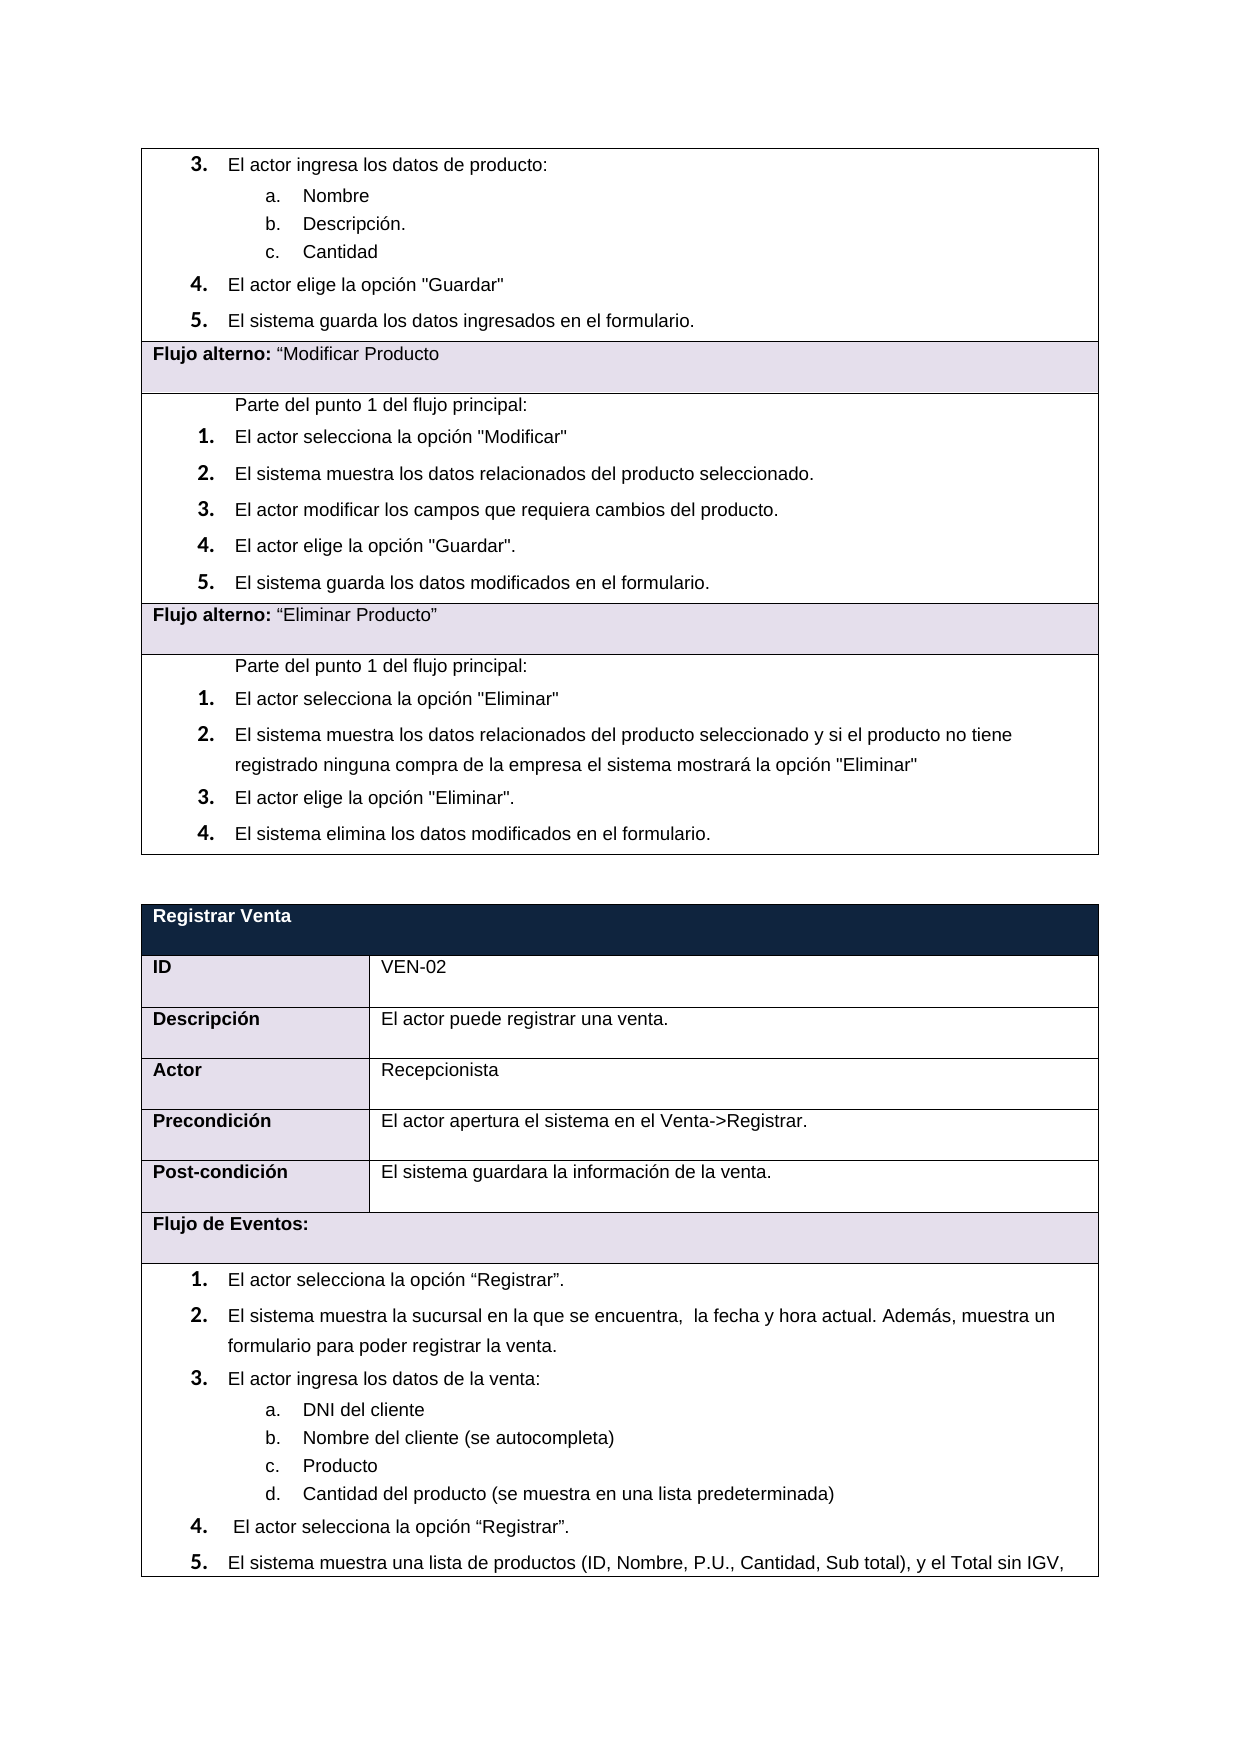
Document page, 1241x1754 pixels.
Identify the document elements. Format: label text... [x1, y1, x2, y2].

table_cell Precondición [142, 1110, 369, 1160]
table_cell Actor [142, 1059, 369, 1109]
table_header Registrar Venta [142, 905, 1098, 955]
table_cell El sistema guardara la información de la venta. [370, 1161, 1098, 1212]
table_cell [142, 1264, 1098, 1576]
table_cell El actor apertura el sistema en el Venta->Registrar. [370, 1110, 1098, 1160]
table_cell Descripción [142, 1008, 369, 1058]
table_cell VEN-02 [370, 956, 1098, 1007]
table_cell ID [142, 956, 369, 1007]
table_cell Parte del punto 1 del flujo principal: El actor selecciona la opción "Eliminar" El sistema muestra los datos relacionados del producto seleccionado y si el producto no tiene registrado ninguna compra de la empresa el sistema mostrará la opción "Eliminar" El actor elige la opción "Eliminar". El sistema elimina los datos modificados en el formulario. [142, 655, 1098, 854]
table_cell Flujo alterno: “Modificar Producto [142, 342, 1098, 392]
table_cell Post-condición [142, 1161, 369, 1212]
table_cell Flujo de Eventos: [142, 1213, 1098, 1263]
table_cell Parte del punto 1 del flujo principal: El actor selecciona la opción "Modificar" El sistema muestra los datos relacionados del producto seleccionado. El actor modificar los campos que requiera cambios del producto. El actor elige la opción "Guardar". El sistema guarda los datos modificados en el formulario. [142, 394, 1098, 603]
table_cell Recepcionista [370, 1059, 1098, 1109]
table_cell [142, 149, 1098, 341]
table_cell El actor puede registrar una venta. [370, 1008, 1098, 1058]
table_cell Flujo alterno: “Eliminar Producto” [142, 604, 1098, 654]
